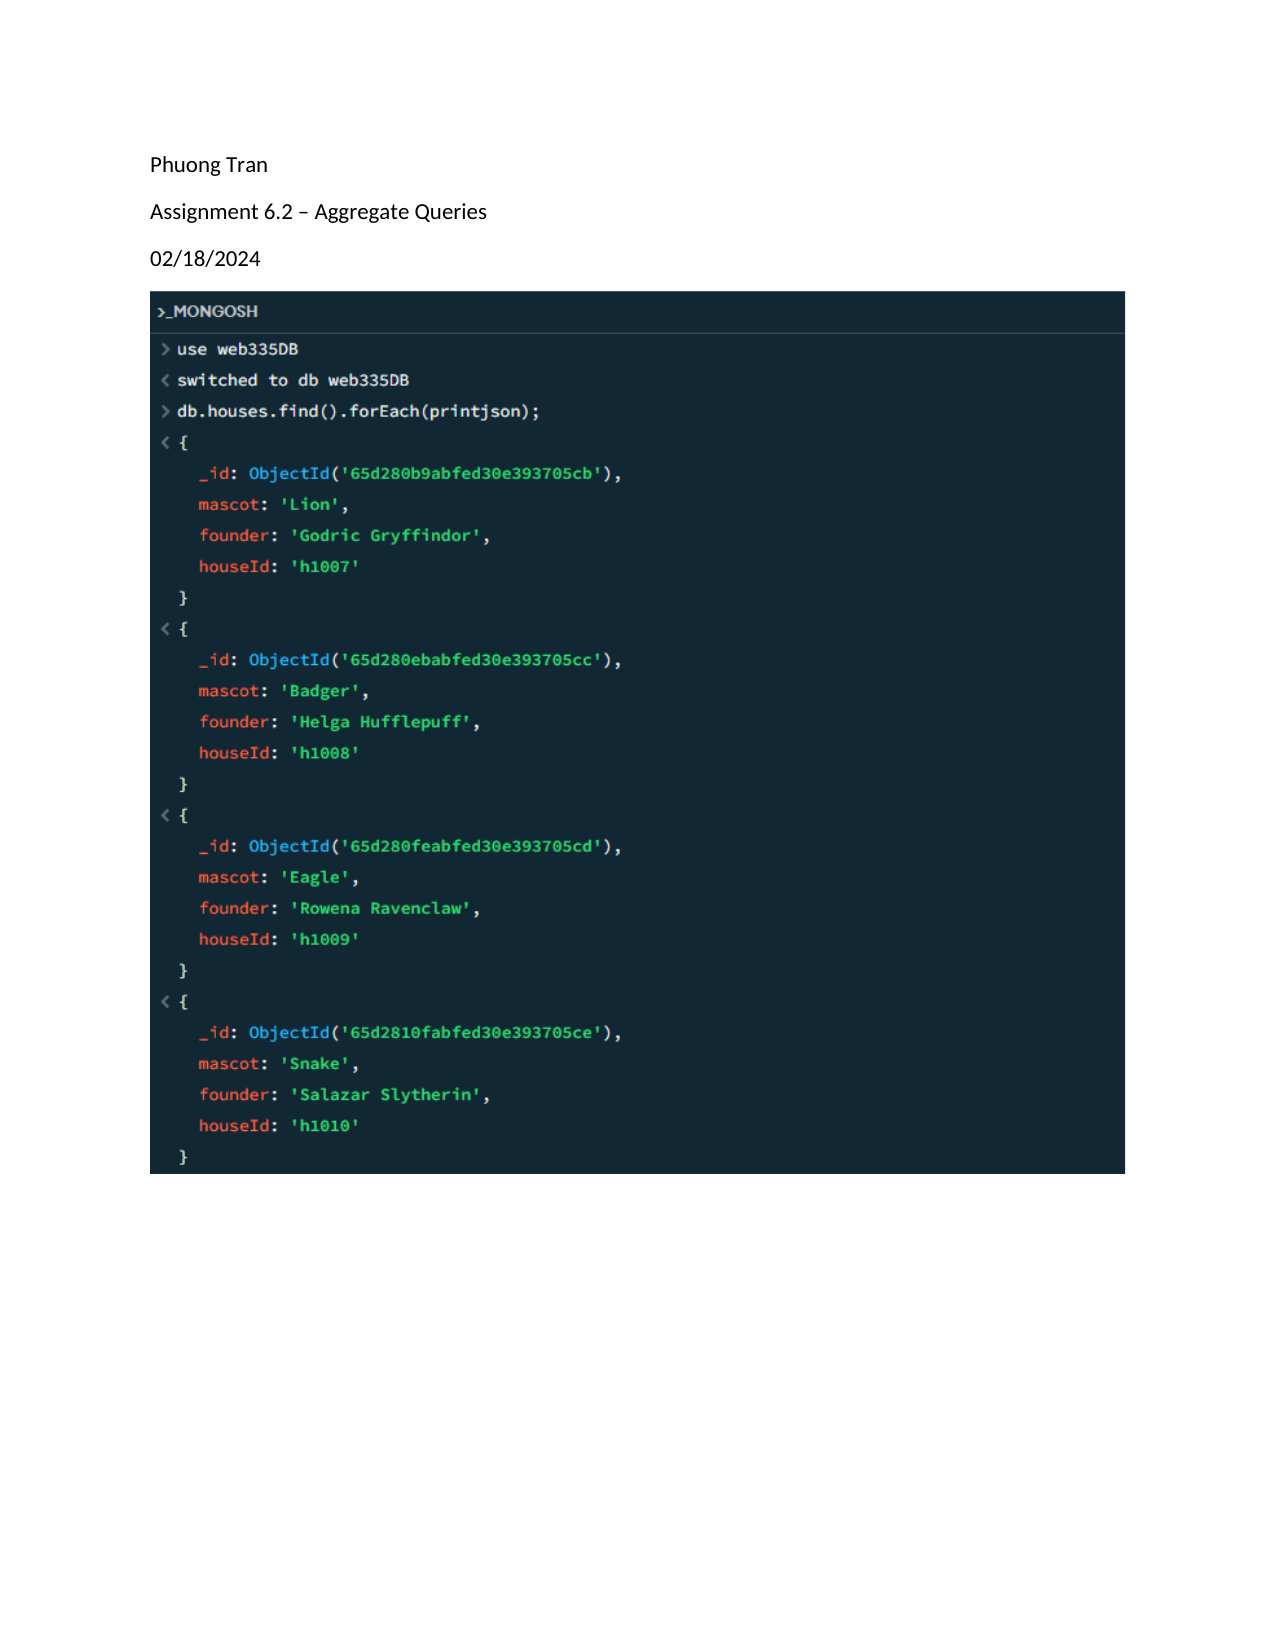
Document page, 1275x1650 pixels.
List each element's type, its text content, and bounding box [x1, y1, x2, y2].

text Phuong Tran [150, 150, 1125, 178]
text 02/18/2024 [150, 244, 1125, 272]
text Assignment 6.2 – Aggregate Queries [150, 197, 1125, 225]
picture [150, 290, 1125, 1174]
